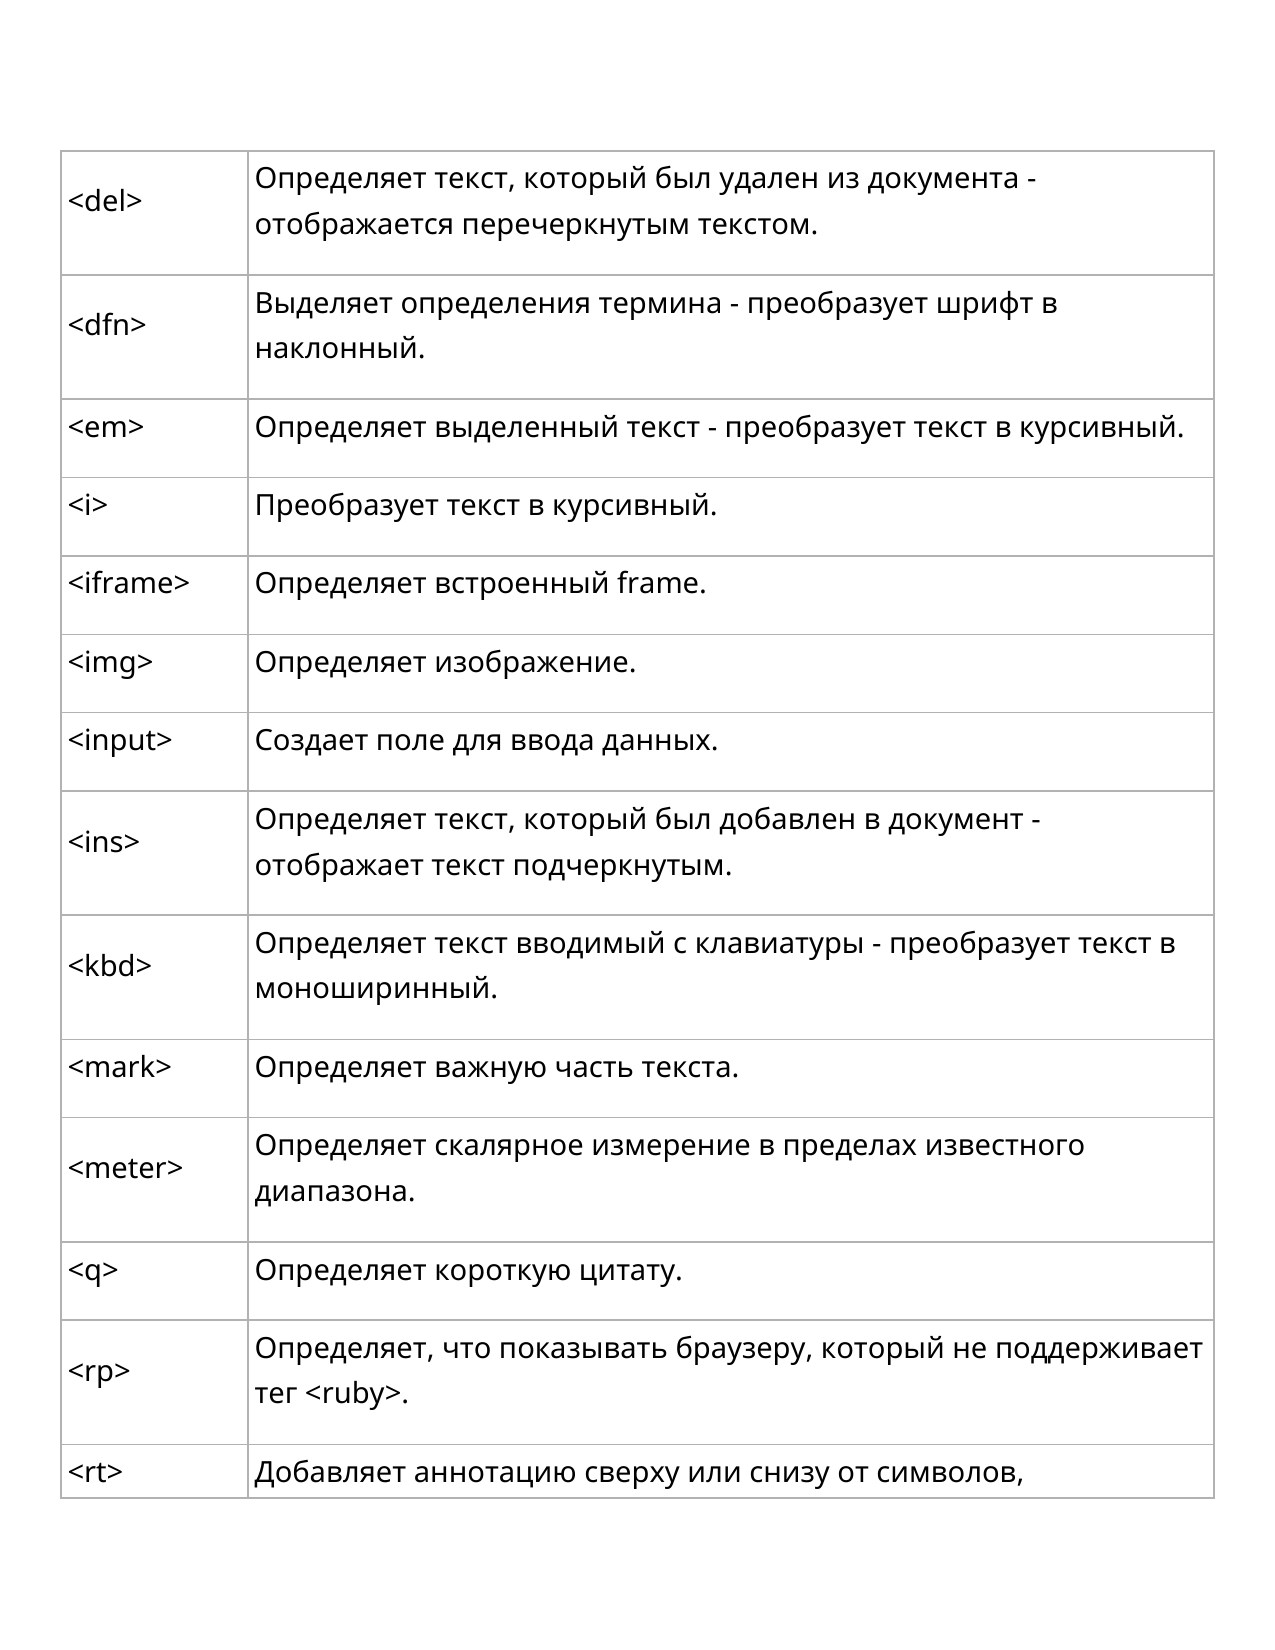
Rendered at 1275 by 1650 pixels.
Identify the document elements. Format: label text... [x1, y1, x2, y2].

table_cell <em> [62, 400, 247, 477]
table_cell Определяет скалярное измерение в пределах известного диапазона. [249, 1118, 1213, 1241]
table_cell <img> [62, 635, 247, 712]
table_cell <i> [62, 478, 247, 555]
table_cell Определяет, что показывать браузеру, который не поддерживает тег <ruby>. [249, 1321, 1213, 1443]
table_cell Определяет важную часть текста. [249, 1040, 1213, 1117]
table_cell Преобразует текст в курсивный. [249, 478, 1213, 555]
table_cell Определяет выделенный текст - преобразует текст в курсивный. [249, 400, 1213, 477]
table_cell <q> [62, 1243, 247, 1319]
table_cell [249, 1445, 1213, 1497]
table_cell <input> [62, 713, 247, 790]
table_cell Создаeт поле для ввода данных. [249, 713, 1213, 790]
table_cell <mark> [62, 1040, 247, 1117]
table_cell <rp> [62, 1321, 247, 1443]
table_cell Выделяет определения термина - преобразует шрифт в наклонный. [249, 276, 1213, 398]
table_cell <iframe> [62, 557, 247, 633]
table_cell <kbd> [62, 916, 247, 1038]
table_cell <dfn> [62, 276, 247, 398]
table_cell <meter> [62, 1118, 247, 1241]
table_cell Определяет текст, который был добавлен в документ - отображает текст подчеркнутым. [249, 792, 1213, 914]
table_cell Определяет текст вводимый с клавиатуры - преобразует текст в моноширинный. [249, 916, 1213, 1038]
table_cell Определяет изображение. [249, 635, 1213, 712]
table_cell Определяет текст, который был удален из документа - отображается перечеркнутым текстом. [249, 152, 1213, 274]
table_cell Определяет короткую цитату. [249, 1243, 1213, 1319]
table_cell <del> [62, 152, 247, 274]
table_cell <ins> [62, 792, 247, 914]
table_cell <rt> [62, 1445, 247, 1497]
table_cell Определяет встроенный frame. [249, 557, 1213, 633]
